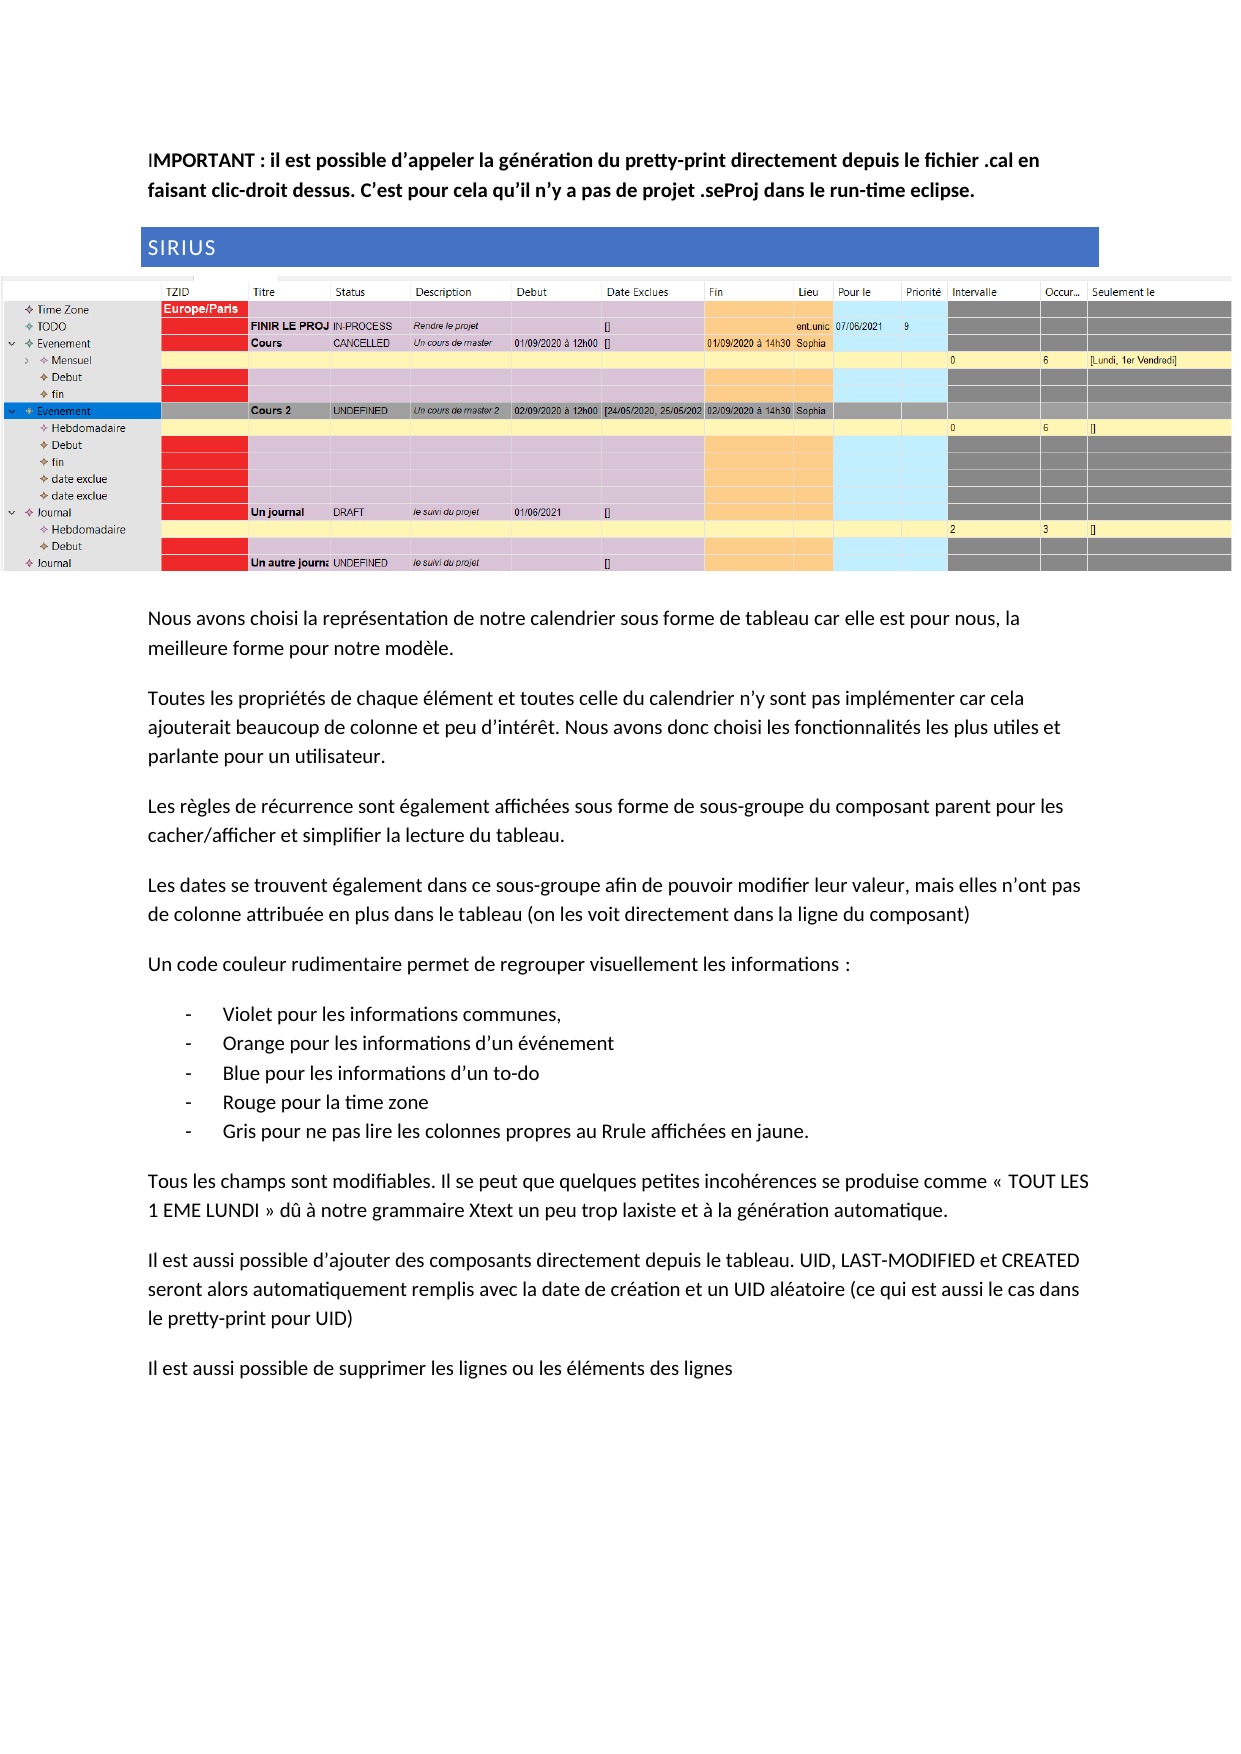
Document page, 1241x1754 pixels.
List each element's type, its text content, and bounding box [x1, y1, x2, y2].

subtitle Sirius [148, 233, 1093, 261]
text Les règles de récurrence sont également affichées sous forme de sous-groupe du composant parent pour les cacher/afficher et simplifier la lecture du tableau. [148, 793, 1093, 848]
list Blue pour les informations d’un to-do [185, 1060, 1093, 1085]
text Tous les champs sont modifiables. Il se peut que quelques petites incohérences se produise comme « TOUT LES 1 EME LUNDI » dû à notre grammaire Xtext un peu trop laxiste et à la génération automatique. [148, 1168, 1093, 1223]
text Toutes les propriétés de chaque élément et toutes celle du calendrier n’y sont pas implémenter car cela ajouterait beaucoup de colonne et peu d’intérêt. Nous avons donc choisi les fonctionnalités les plus utiles et parlante pour un utilisateur. [148, 685, 1093, 768]
list Rouge pour la time zone [185, 1089, 1093, 1114]
text IMPORTANT : il est possible d’appeler la génération du pretty-print directement depuis le fichier .cal en faisant clic-droit dessus. C’est pour cela qu’il n’y a pas de projet .seProj dans le run-time eclipse. [148, 148, 1093, 202]
list Gris pour ne pas lire les colonnes propres au Rrule affichées en jaune. [185, 1118, 1093, 1143]
text Un code couleur rudimentaire permet de regrouper visuellement les informations : [148, 951, 1093, 977]
text Il est aussi possible d’ajouter des composants directement depuis le tableau. UID, LAST-MODIFIED et CREATED seront alors automatiquement remplis avec la date de création et un UID aléatoire (ce qui est aussi le cas dans le pretty-print pour UID) [148, 1247, 1093, 1331]
picture [0, 276, 1231, 570]
text Nous avons choisi la représentation de notre calendrier sous forme de tableau car elle est pour nous, la meilleure forme pour notre modèle. [148, 570, 1093, 660]
list Violet pour les informations communes, [185, 1001, 1093, 1027]
text Il est aussi possible de supprimer les lignes ou les éléments des lignes [148, 1356, 1093, 1381]
list Orange pour les informations d’un événement [185, 1031, 1093, 1056]
text Les dates se trouvent également dans ce sous-groupe afin de pouvoir modifier leur valeur, mais elles n’ont pas de colonne attribuée en plus dans le tableau (on les voit directement dans la ligne du composant) [148, 872, 1093, 927]
